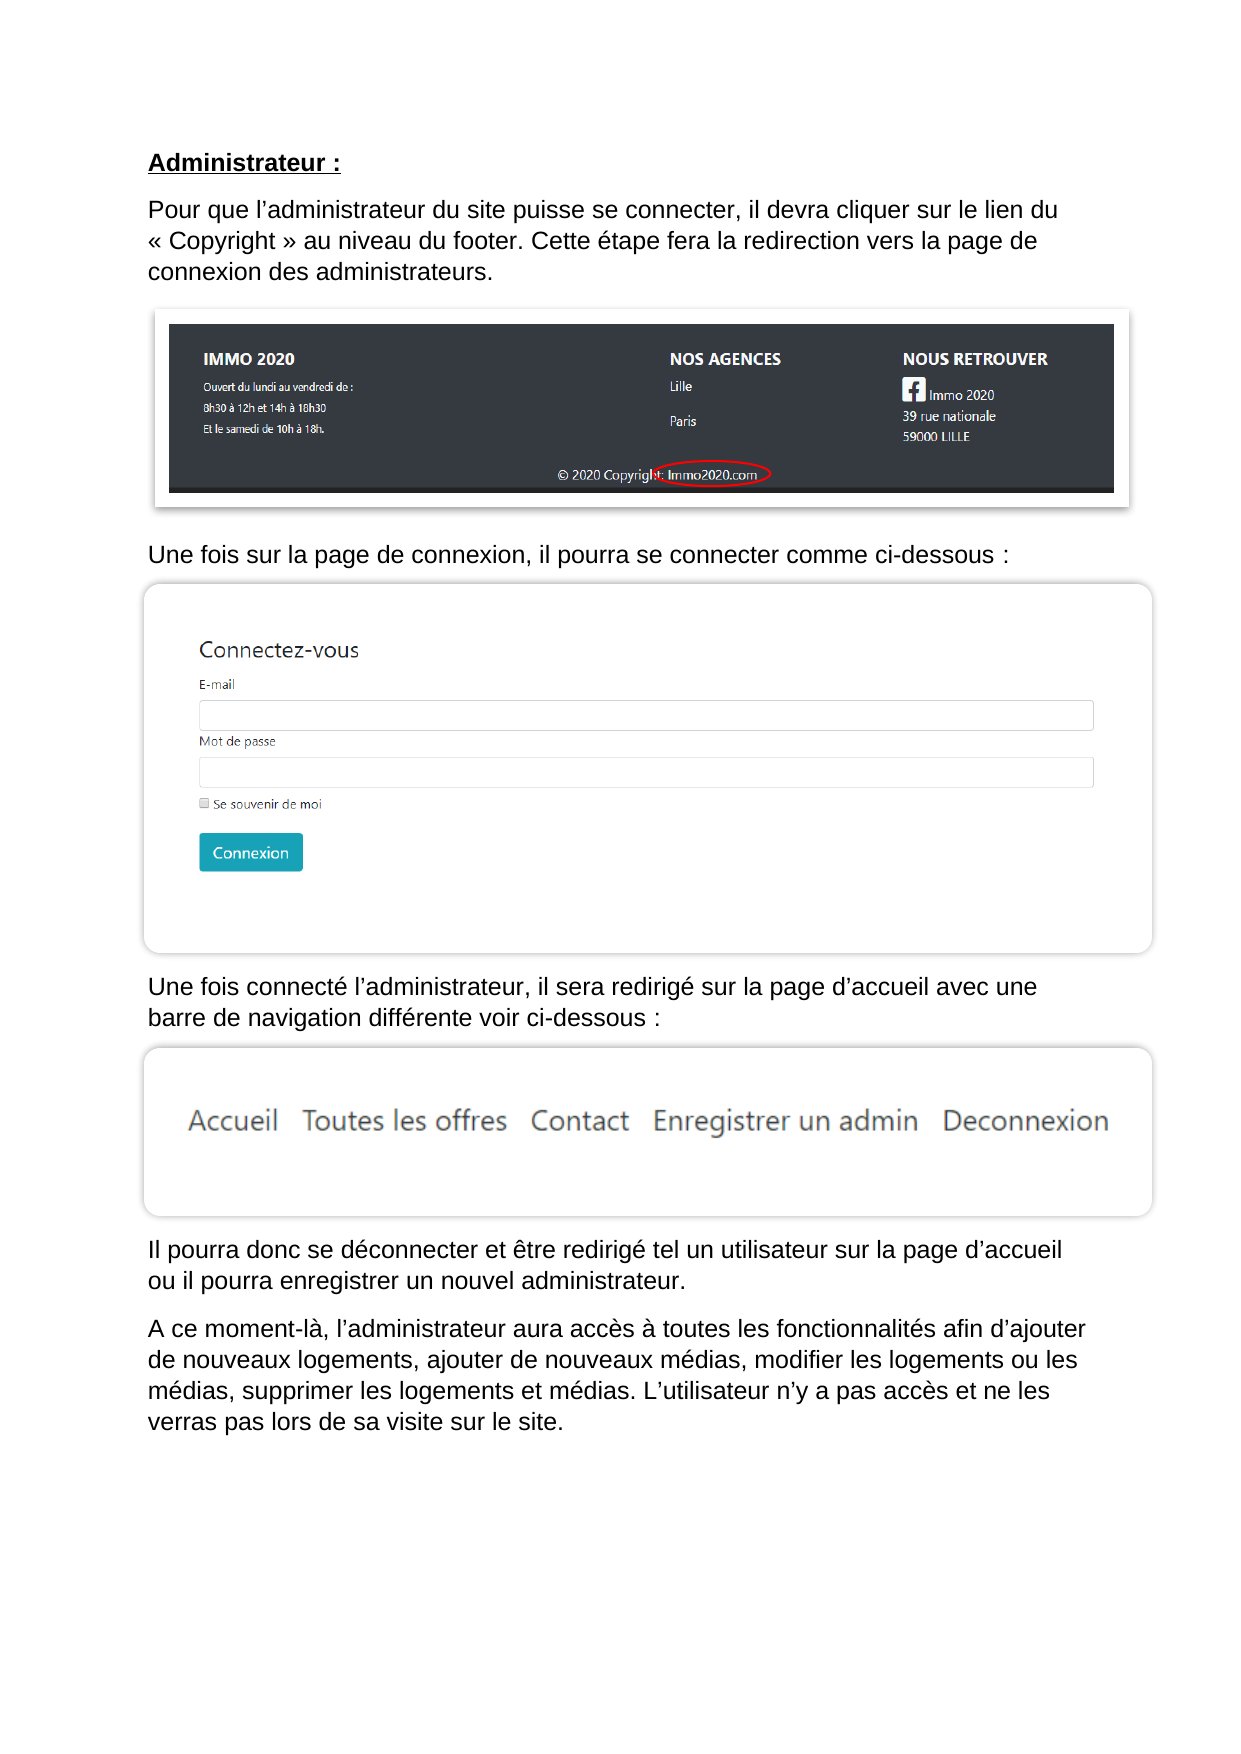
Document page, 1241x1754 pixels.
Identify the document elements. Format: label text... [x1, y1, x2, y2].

text Il pourra donc se déconnecter et être redirigé tel un utilisateur sur la page d’accueil ou il pourra enregistrer un nouvel administrateur. [148, 1235, 1093, 1295]
text Une fois connecté l’administrateur, il sera redirigé sur la page d’accueil avec une barre de navigation différente voir ci-dessous : [148, 972, 1093, 1032]
picture [169, 324, 1114, 493]
picture [176, 1079, 1121, 1184]
text A ce moment-là, l’administrateur aura accès à toutes les fonctionnalités afin d’ajouter de nouveaux logements, ajouter de nouveaux médias, modifier les logements ou les médias, supprimer les logements et médias. L’utilisateur n’y a pas accès et ne les verras pas lors de sa visite sur le site. [148, 1314, 1093, 1436]
text Administrateur : [148, 148, 1093, 176]
text Pour que l’administrateur du site puisse se connecter, il devra cliquer sur le lien du « Copyright » au niveau du footer. Cette étape fera la redirection vers la page de connexion des administrateurs. [148, 195, 1093, 286]
text Une fois sur la page de connexion, il pourra se connecter comme ci-dessous : [148, 540, 1093, 568]
picture [176, 616, 1121, 921]
